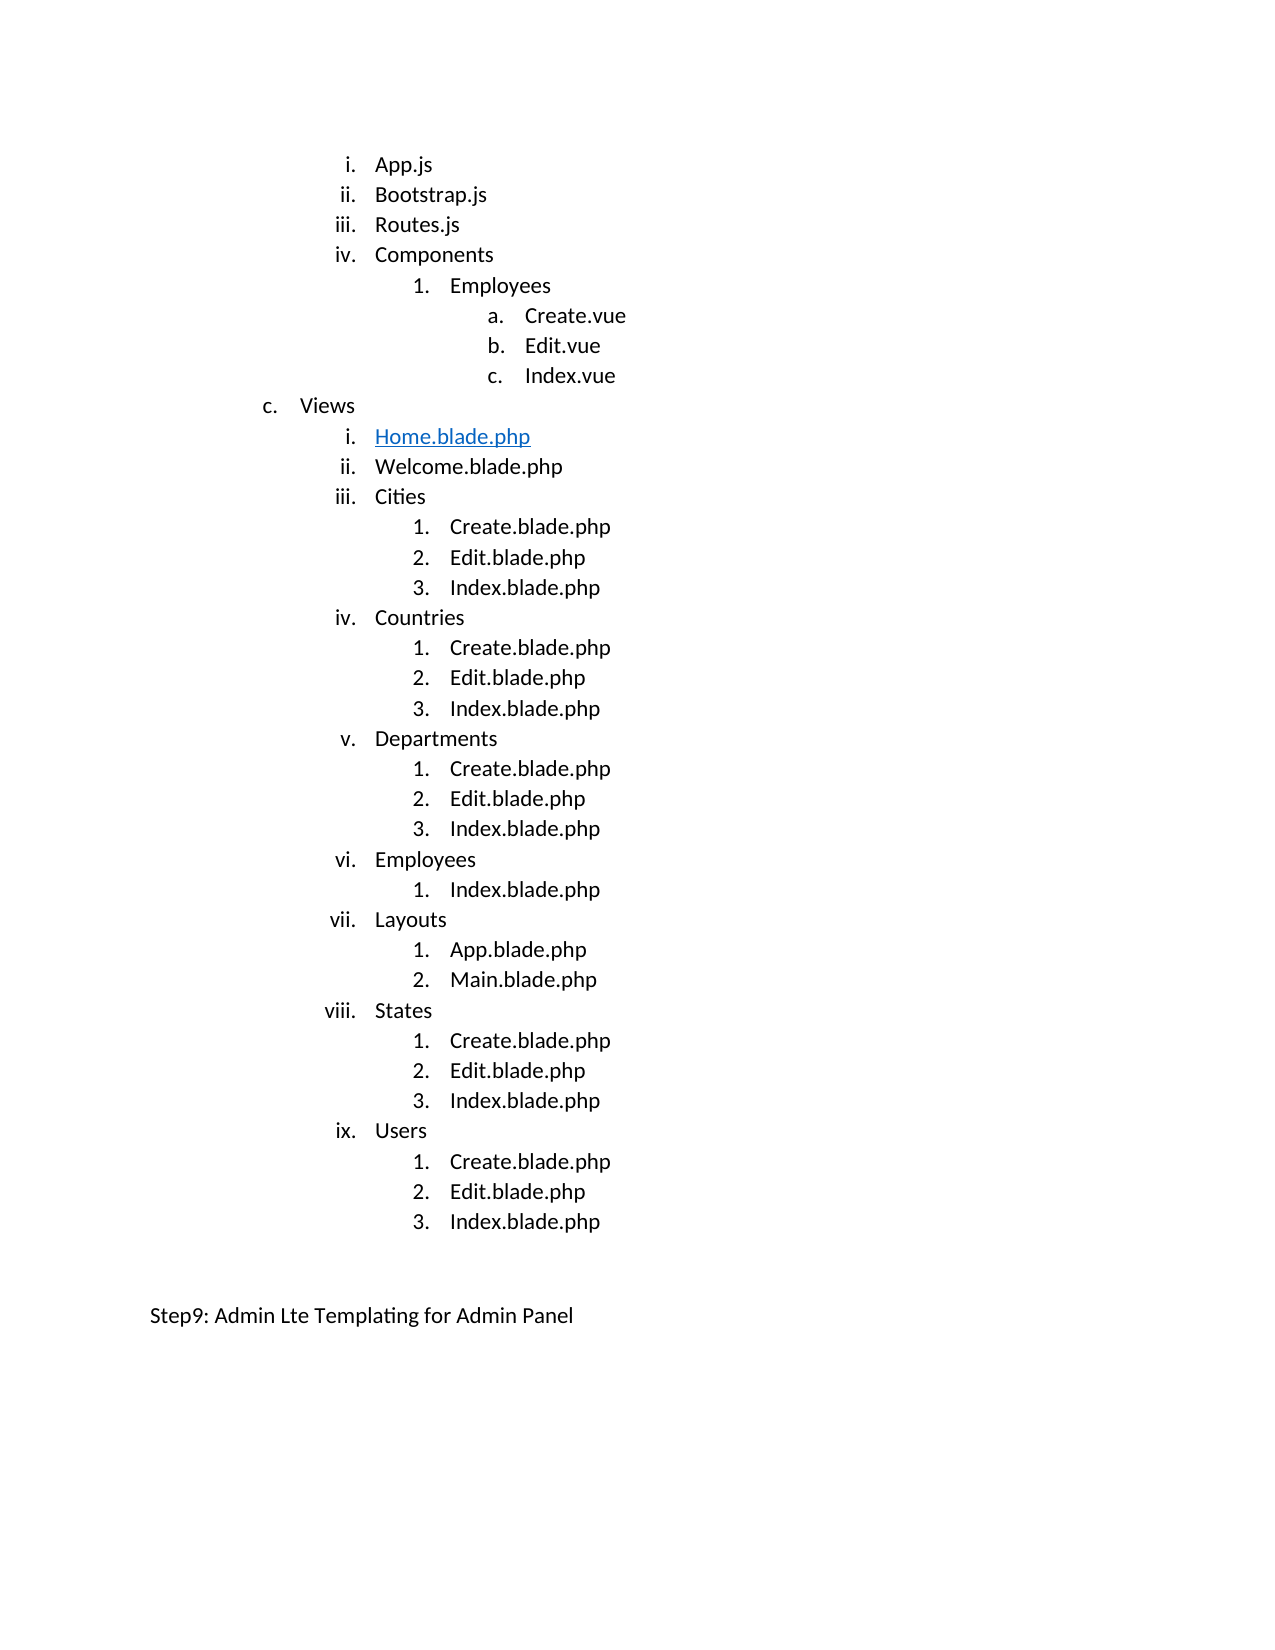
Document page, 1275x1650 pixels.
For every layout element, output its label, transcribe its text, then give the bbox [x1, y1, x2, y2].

list Views [262, 392, 1125, 420]
list Index.blade.php [412, 814, 1125, 843]
list Edit.blade.php [412, 784, 1125, 812]
list Edit.vue [487, 331, 1125, 359]
list App.js [356, 150, 1125, 178]
list Employees [356, 845, 1125, 873]
list Components [356, 241, 1125, 269]
list States [356, 996, 1125, 1024]
list Create.vue [487, 301, 1125, 329]
list App.blade.php [412, 935, 1125, 963]
list Index.blade.php [412, 1086, 1125, 1114]
list Index.blade.php [412, 573, 1125, 601]
list Employees [412, 271, 1125, 299]
list Create.blade.php [412, 754, 1125, 782]
list Edit.blade.php [412, 1177, 1125, 1205]
list Index.blade.php [412, 1207, 1125, 1235]
list Home.blade.php [356, 422, 1125, 450]
list Users [356, 1117, 1125, 1145]
list Bootstrap.js [356, 180, 1125, 208]
list Countries [356, 603, 1125, 631]
list Routes.js [356, 210, 1125, 238]
list Index.blade.php [412, 694, 1125, 722]
list Create.blade.php [412, 512, 1125, 541]
list Edit.blade.php [412, 1056, 1125, 1084]
text Step9: Admin Lte Templating for Admin Panel [150, 1301, 1125, 1329]
list Edit.blade.php [412, 663, 1125, 692]
list Welcome.blade.php [356, 452, 1125, 480]
list Create.blade.php [412, 1026, 1125, 1054]
list Create.blade.php [412, 1147, 1125, 1175]
list Index.vue [487, 361, 1125, 389]
list Index.blade.php [412, 875, 1125, 903]
list Create.blade.php [412, 633, 1125, 661]
list Main.blade.php [412, 966, 1125, 994]
list Departments [356, 724, 1125, 752]
list Cities [356, 482, 1125, 510]
list Layouts [356, 905, 1125, 933]
list Edit.blade.php [412, 543, 1125, 571]
